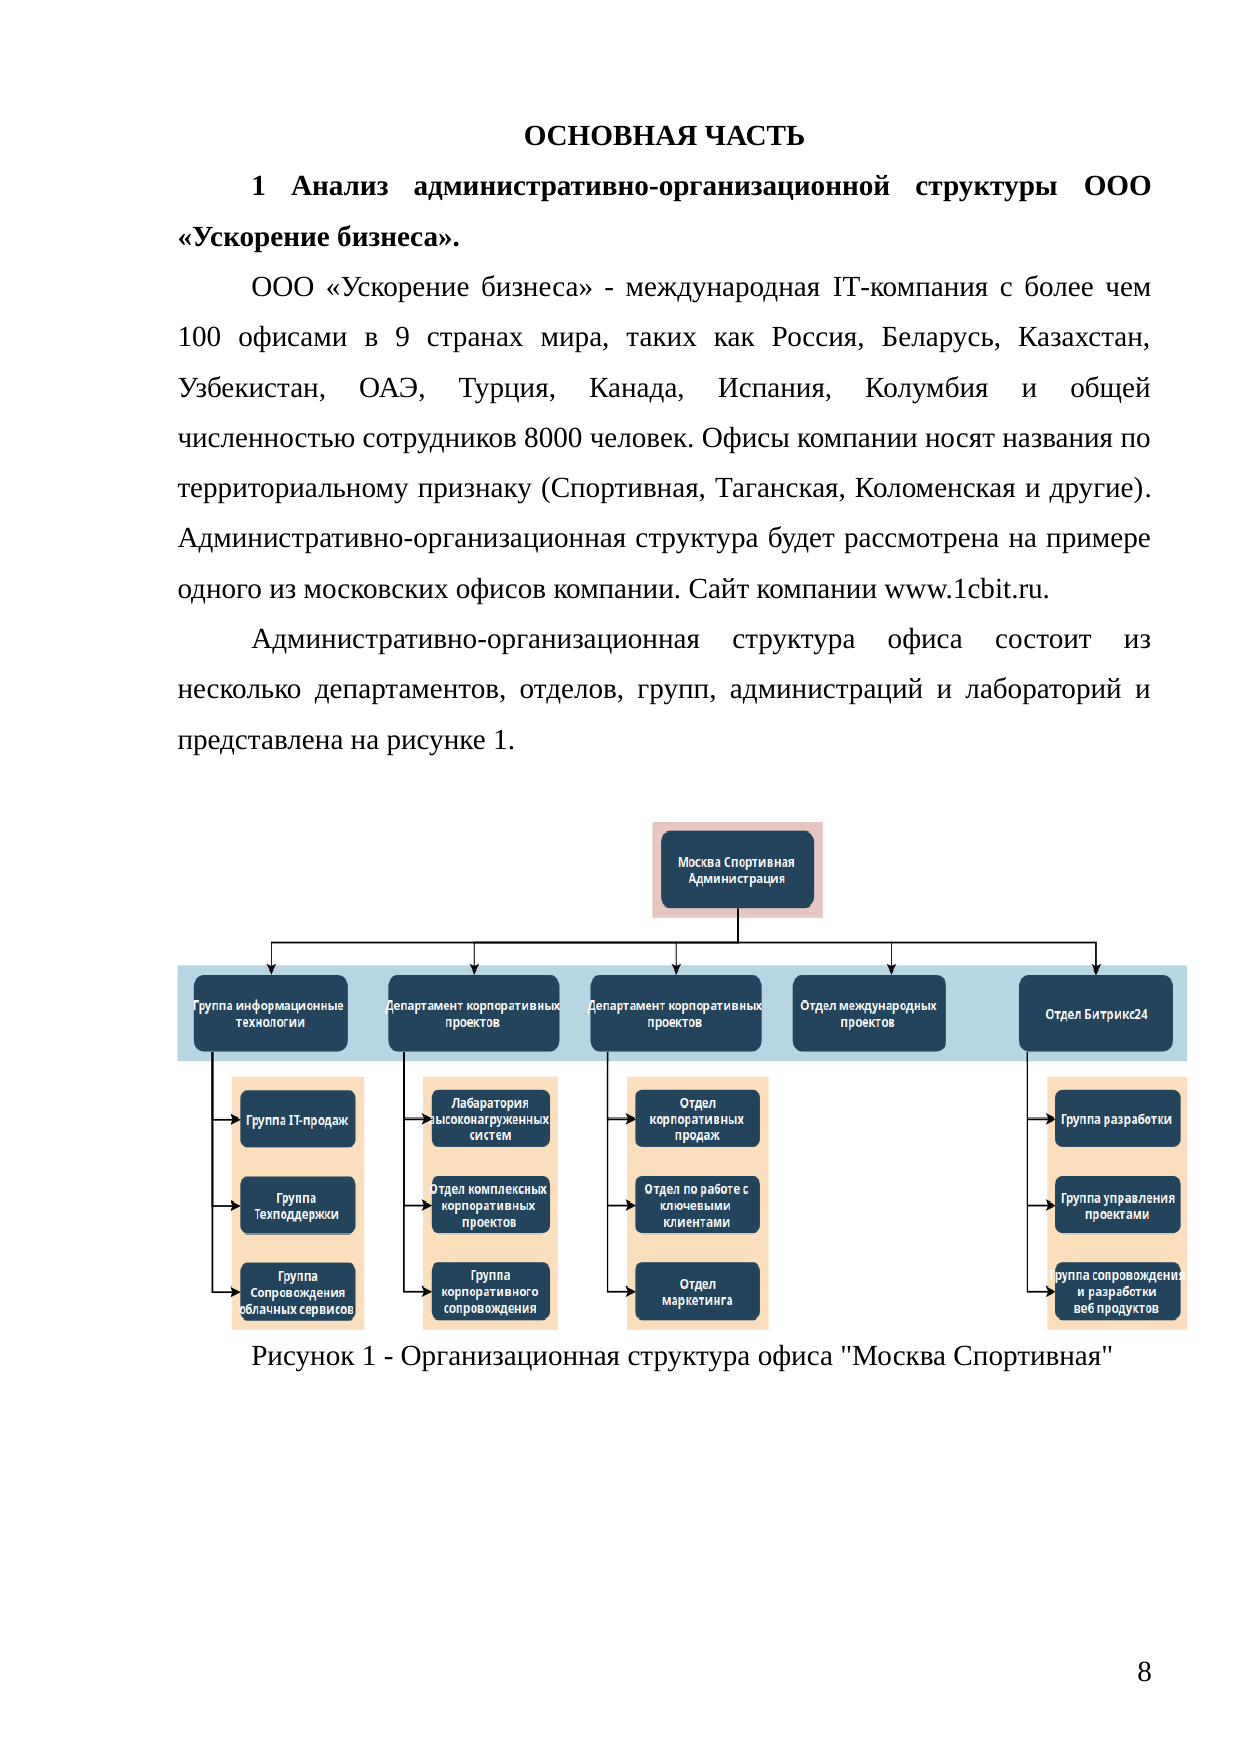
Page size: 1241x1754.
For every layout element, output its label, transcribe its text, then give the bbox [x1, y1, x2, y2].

text ООО «Ускорение бизнеса» - международная IT-компания с более чем 100 офисами в 9 странах мира, таких как Россия, Беларусь, Казахстан, Узбекистан, ОАЭ, Турция, Канада, Испания, Колумбия и общей численностью сотрудников 8000 человек. Офисы компании носят названия по территориальному признаку (Спортивная, Таганская, Коломенская и другие). Административно-организационная структура будет рассмотрена на примере одного из московских офисов компании. Сайт компании www.1cbit.ru. [177, 269, 1152, 604]
picture [177, 822, 1188, 1330]
subtitle 1 Анализ административно-организационной структуры ООО «Ускорение бизнеса». [177, 168, 1152, 252]
subtitle Основная часть [177, 118, 1152, 152]
text Административно-организационная структура офиса состоит из несколько департаментов, отделов, групп, администраций и лабораторий и представлена на рисунке 1. [177, 621, 1152, 755]
